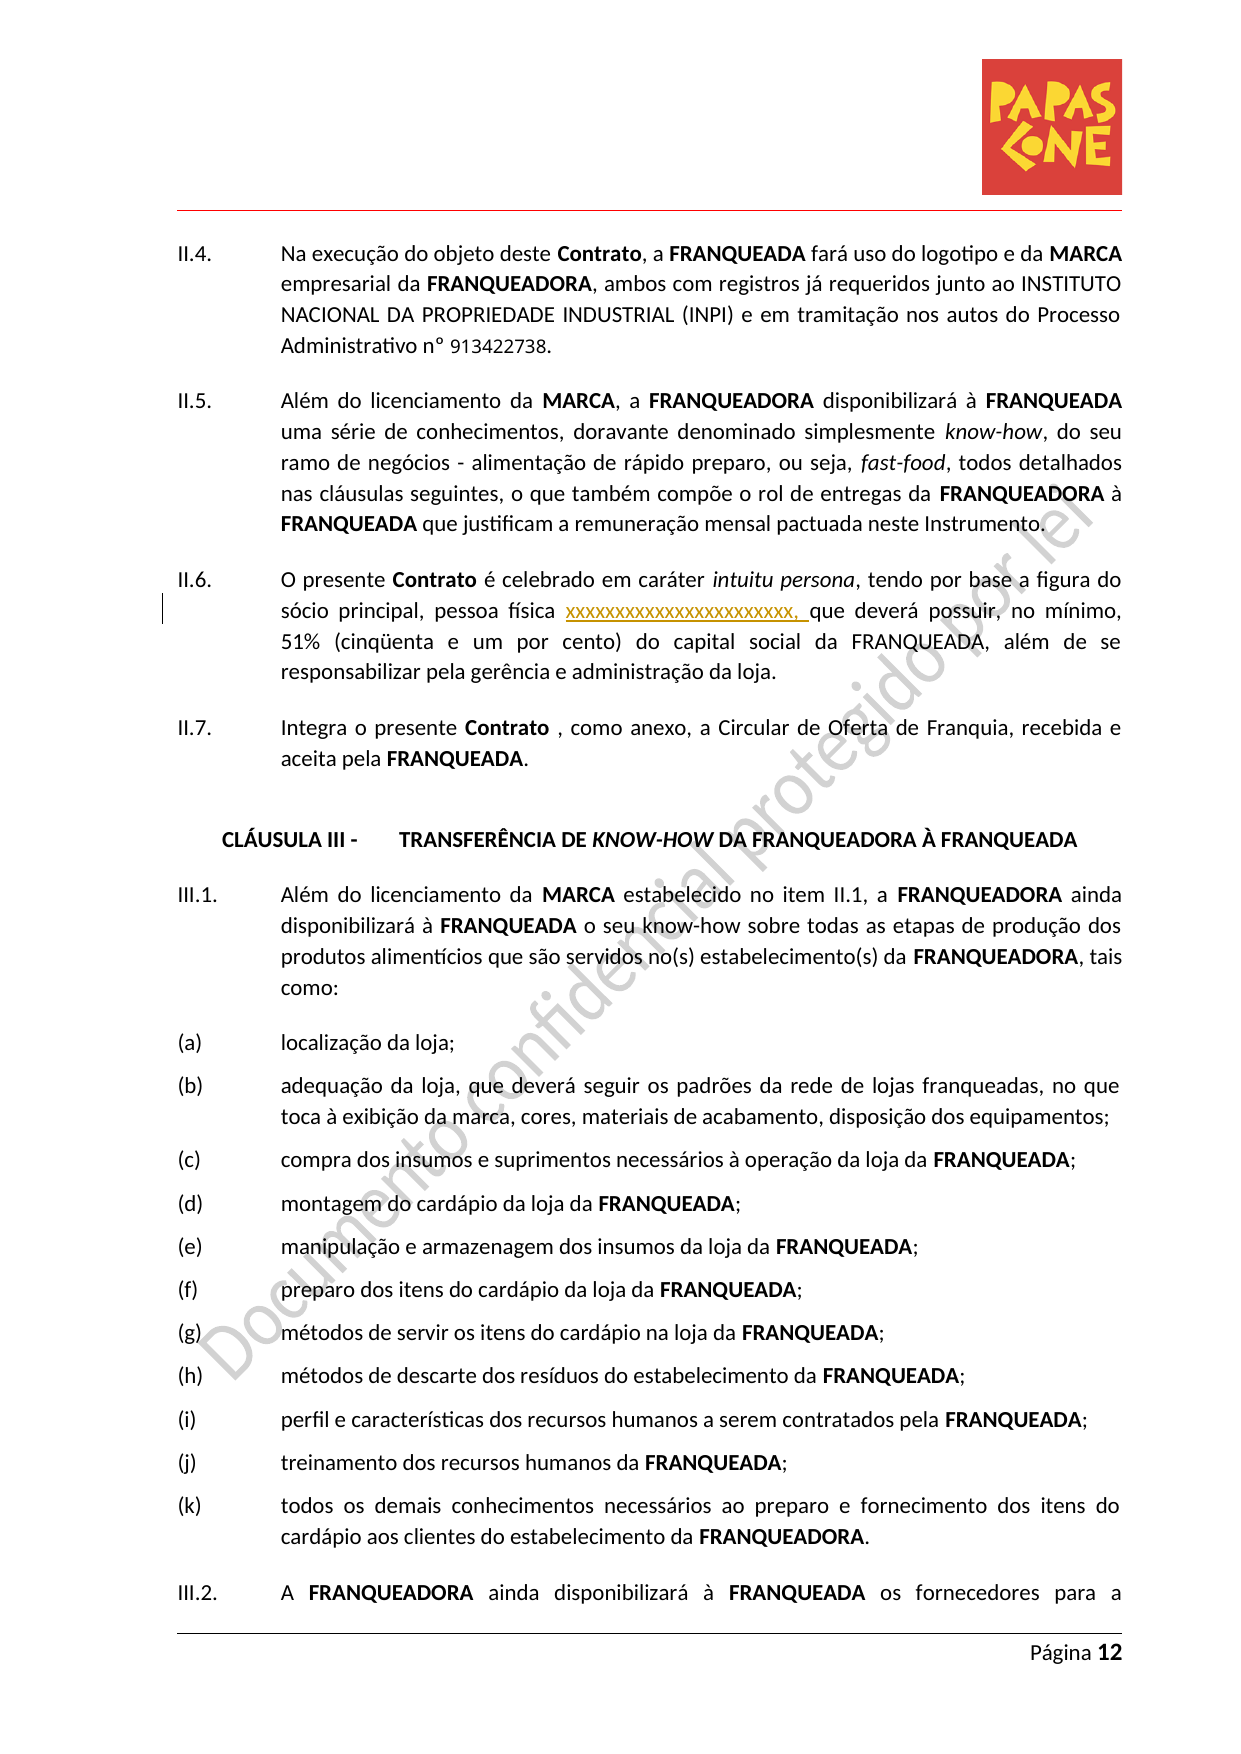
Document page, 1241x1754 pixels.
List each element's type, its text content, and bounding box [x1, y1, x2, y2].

picture [982, 59, 1123, 195]
subtitle Além do licenciamento da MARCA estabelecido no item II.1, a FRANQUEADORA ainda disponibilizará à FRANQUEADA o seu know-how sobre todas as etapas de produção dos produtos alimentícios que são servidos no(s) estabelecimento(s) da FRANQUEADORA, tais como: [177, 880, 1122, 1001]
subtitle TRANSFERÊNCIA DE KNOW-HOW DA FRANQUEADORA À FRANQUEADA [177, 825, 1122, 853]
subtitle Integra o presente Contrato , como anexo, a Circular de Oferta de Franquia, recebida e aceita pela FRANQUEADA. [177, 713, 1122, 772]
list métodos de servir os itens do cardápio na loja da FRANQUEADA; [177, 1318, 1122, 1346]
subtitle O presente Contrato é celebrado em caráter intuitu persona, tendo por base a figura do sócio principal, pessoa física que deverá possuir, no mínimo, 51% (cinqüenta e um por cento) do capital social da FRANQUEADA, além de se responsabilizar pela gerência e administração da loja. [177, 565, 1122, 686]
list treinamento dos recursos humanos da FRANQUEADA; [177, 1448, 1122, 1476]
list manipulação e armazenagem dos insumos da loja da FRANQUEADA; [177, 1232, 1122, 1260]
list perfil e características dos recursos humanos a serem contratados pela FRANQUEADA; [177, 1405, 1122, 1433]
list adequação da loja, que deverá seguir os padrões da rede de lojas franqueadas, no que toca à exibição da marca, cores, materiais de acabamento, disposição dos equipamentos; [177, 1072, 1122, 1130]
subtitle Além do licenciamento da MARCA, a FRANQUEADORA disponibilizará à FRANQUEADA uma série de conhecimentos, doravante denominado simplesmente know-how, do seu ramo de negócios - alimentação de rápido preparo, ou seja, fast-food, todos detalhados nas cláusulas seguintes, o que também compõe o rol de entregas da FRANQUEADORA à FRANQUEADA que justificam a remuneração mensal pactuada neste Instrumento. [177, 387, 1122, 538]
list todos os demais conhecimentos necessários ao preparo e fornecimento dos itens do cardápio aos clientes do estabelecimento da FRANQUEADORA. [177, 1491, 1122, 1550]
list métodos de descarte dos resíduos do estabelecimento da FRANQUEADA; [177, 1362, 1122, 1390]
list montagem do cardápio da loja da FRANQUEADA; [177, 1189, 1122, 1217]
list preparo dos itens do cardápio da loja da FRANQUEADA; [177, 1275, 1122, 1303]
list compra dos insumos e suprimentos necessários à operação da loja da FRANQUEADA; [177, 1146, 1122, 1173]
subtitle Na execução do objeto deste Contrato, a FRANQUEADA fará uso do logotipo e da MARCA empresarial da FRANQUEADORA, ambos com registros já requeridos junto ao INSTITUTO NACIONAL DA PROPRIEDADE INDUSTRIAL (INPI) e em tramitação nos autos do Processo Administrativo nº 913422738. [177, 239, 1122, 359]
list localização da loja; [177, 1028, 1122, 1056]
